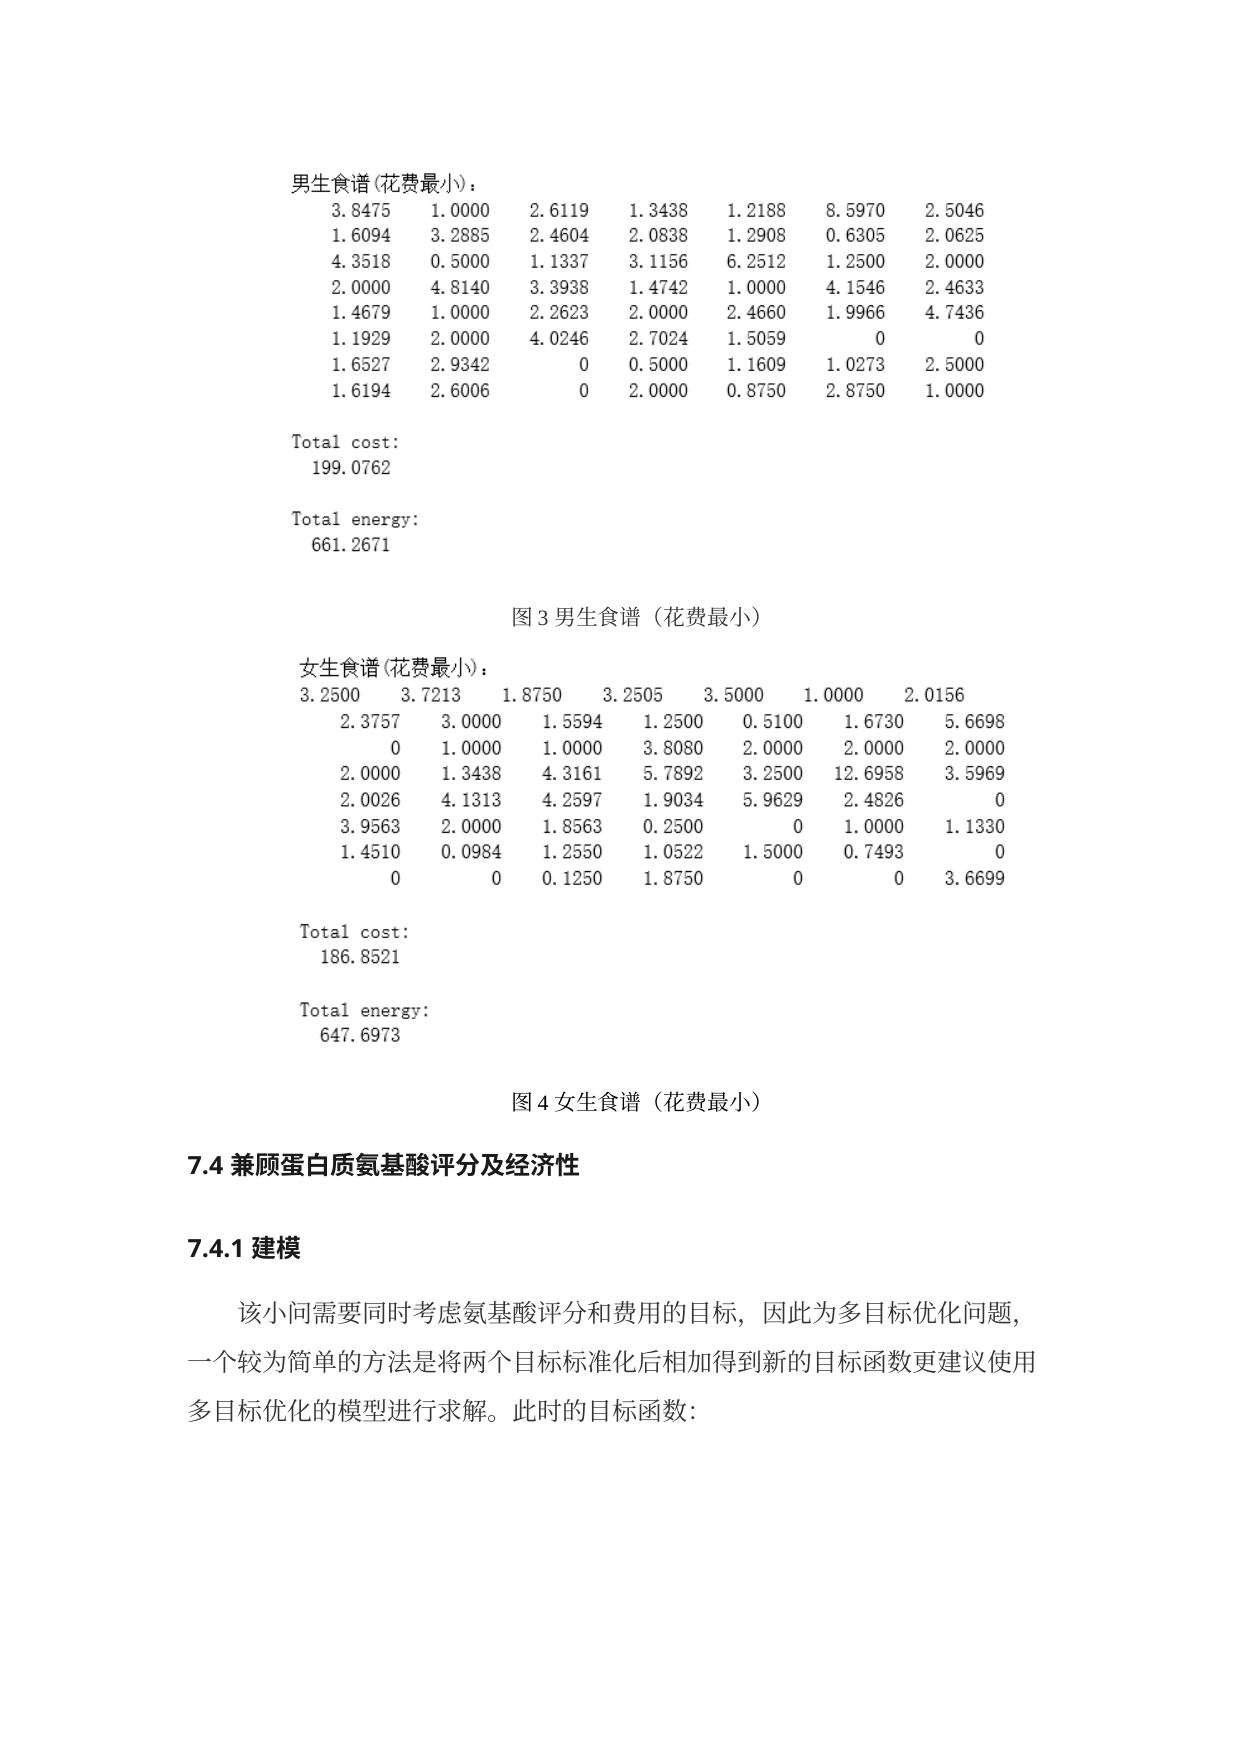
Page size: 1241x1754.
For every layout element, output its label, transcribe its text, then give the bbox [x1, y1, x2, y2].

picture [267, 162, 1023, 560]
subtitle 7.4.1 建模 [187, 1214, 1053, 1279]
text 该小问需要同时考虑氨基酸评分和费用的目标，因此为多目标优化问题，一个较为简单的方法是将两个目标标准化后相加得到新的目标函数更建议使用多目标优化的模型进行求解。此时的目标函数： [187, 1297, 1053, 1427]
text 图3 男生食谱（花费最小） [187, 601, 1053, 634]
text 图4 女生食谱（花费最小） [187, 1086, 1053, 1118]
subtitle 7.4 兼顾蛋白质氨基酸评分及经济性 [187, 1131, 1053, 1196]
picture [262, 646, 1028, 1062]
